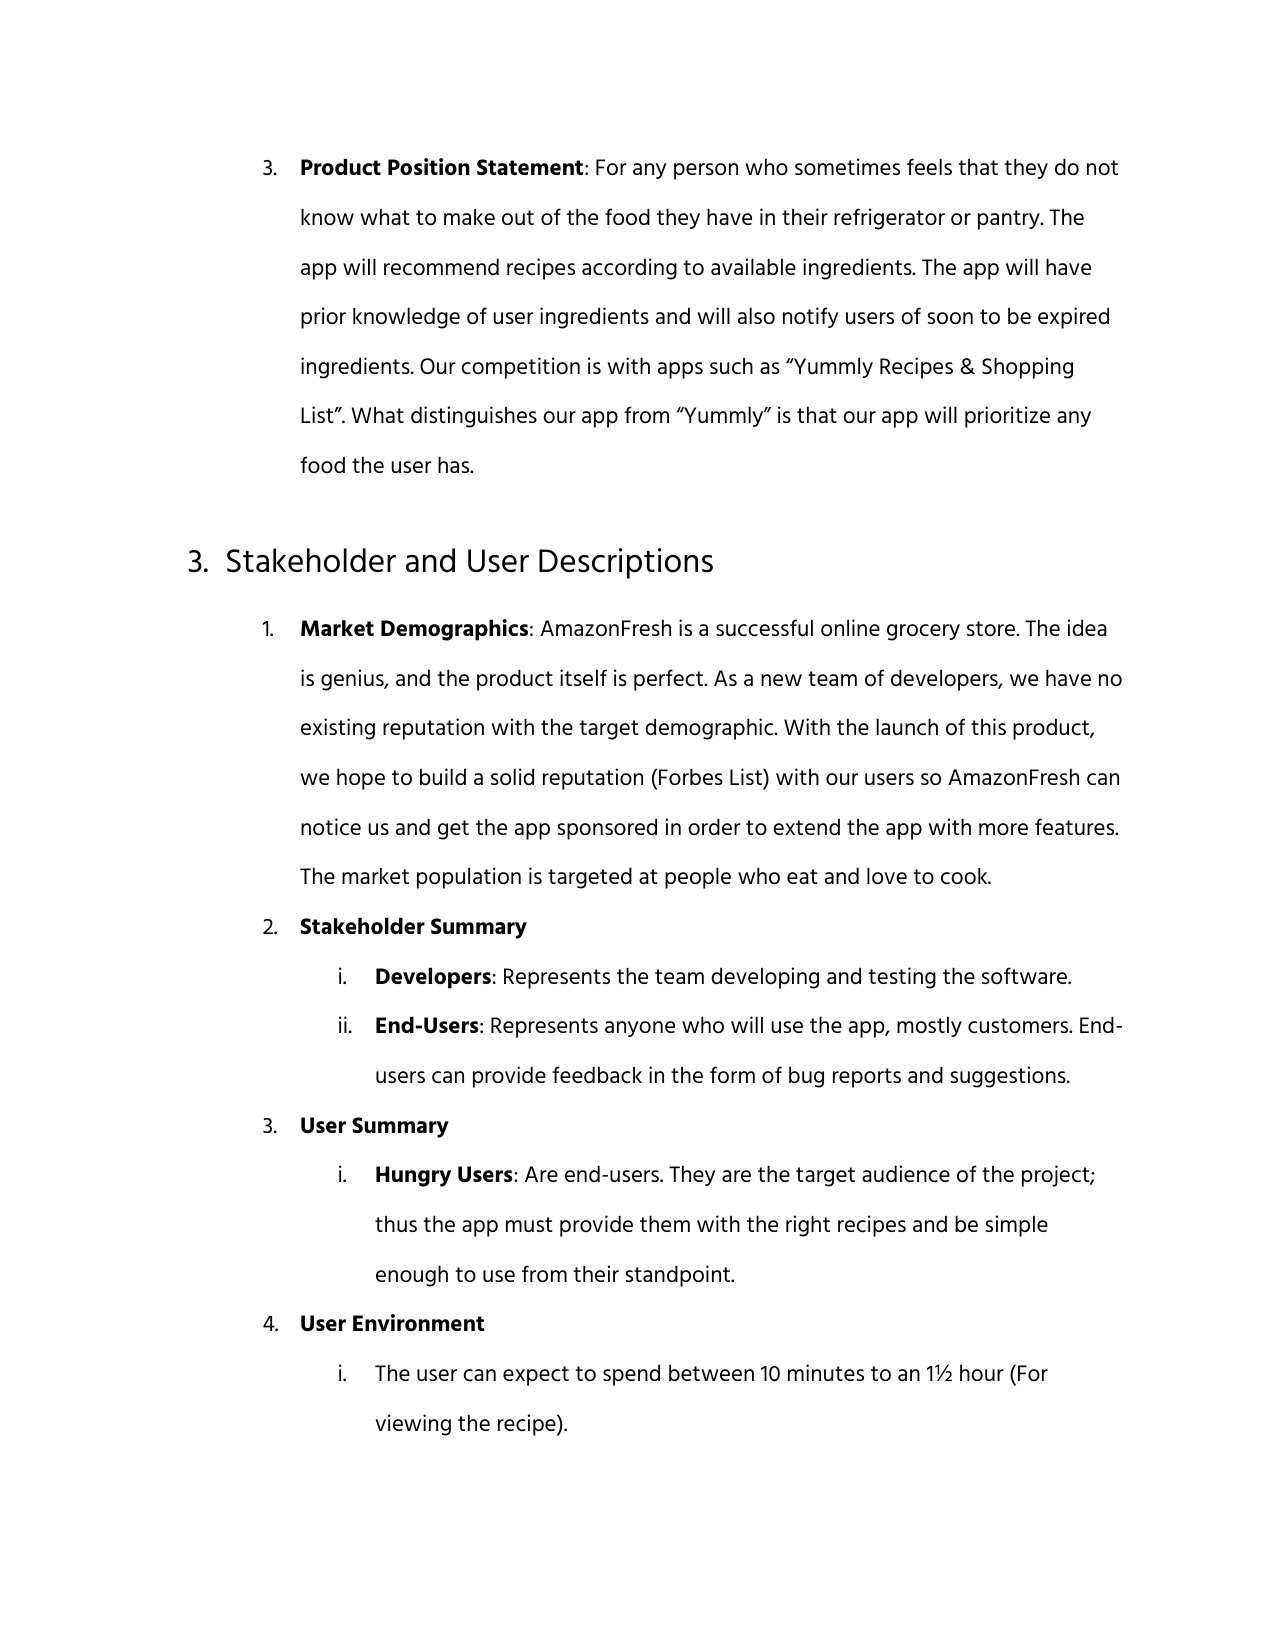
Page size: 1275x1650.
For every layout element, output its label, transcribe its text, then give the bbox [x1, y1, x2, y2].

list User Environment [262, 1306, 1125, 1349]
list Market Demographics: AmazonFresh is a successful online grocery store. The idea is genius, and the product itself is perfect. As a new team of developers, we have no existing reputation with the target demographic. With the launch of this product, we hope to build a solid reputation (Forbes List) with our users so AmazonFresh can notice us and get the app sponsored in order to extend the app with more features. The market population is targeted at people who eat and love to cook. [262, 611, 1125, 902]
subtitle Stakeholder and User Descriptions [187, 535, 1125, 598]
list User Summary [262, 1108, 1125, 1151]
list The user can expect to spend between 10 minutes to an 1½ hour (For viewing the recipe). [337, 1356, 1125, 1449]
list Hungry Users: Are end-users. They are the target audience of the project; thus the app must provide them with the right recipes and be simple enough to use from their standpoint. [337, 1157, 1125, 1300]
list End-Users: Represents anyone who will use the app, mostly customers. End-users can provide feedback in the form of bug reports and suggestions. [337, 1008, 1125, 1101]
list Stakeholder Summary [262, 909, 1125, 952]
list Developers: Represents the team developing and testing the software. [337, 958, 1125, 1002]
list Product Position Statement: For any person who sometimes feels that they do not know what to make out of the food they have in their refrigerator or pantry. The app will recommend recipes according to available ingredients. The app will have prior knowledge of user ingredients and will also notify users of soon to be expired ingredients. Our competition is with apps such as “Yummly Recipes & Shopping List”. What distinguishes our app from “Yummly” is that our app will prioritize any food the user has. [262, 150, 1125, 491]
